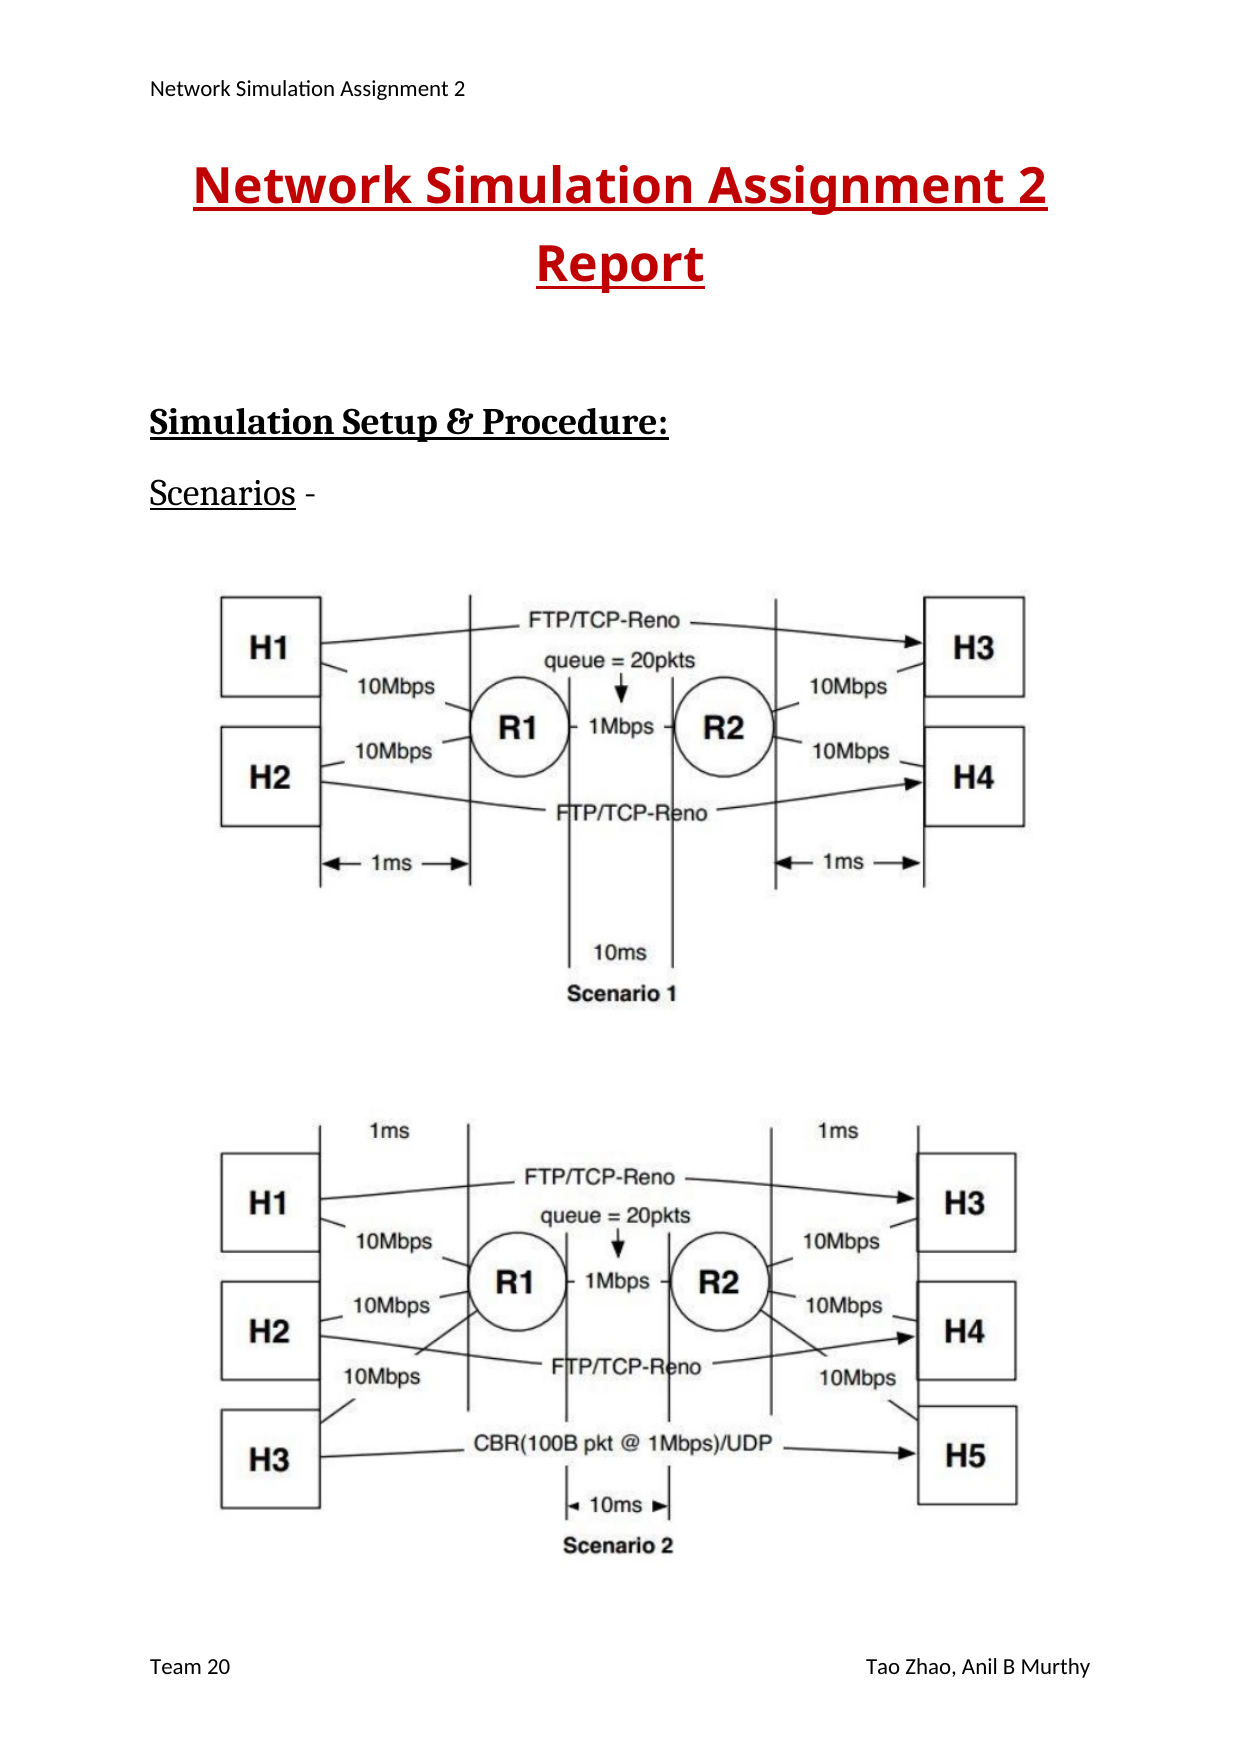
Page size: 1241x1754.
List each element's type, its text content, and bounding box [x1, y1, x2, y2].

text Network Simulation Assignment 2 Report [150, 150, 1090, 296]
text Scenarios - [150, 471, 1090, 514]
picture [150, 542, 1091, 1019]
picture [150, 1100, 1091, 1578]
text Simulation Setup & Procedure: [150, 401, 1090, 444]
